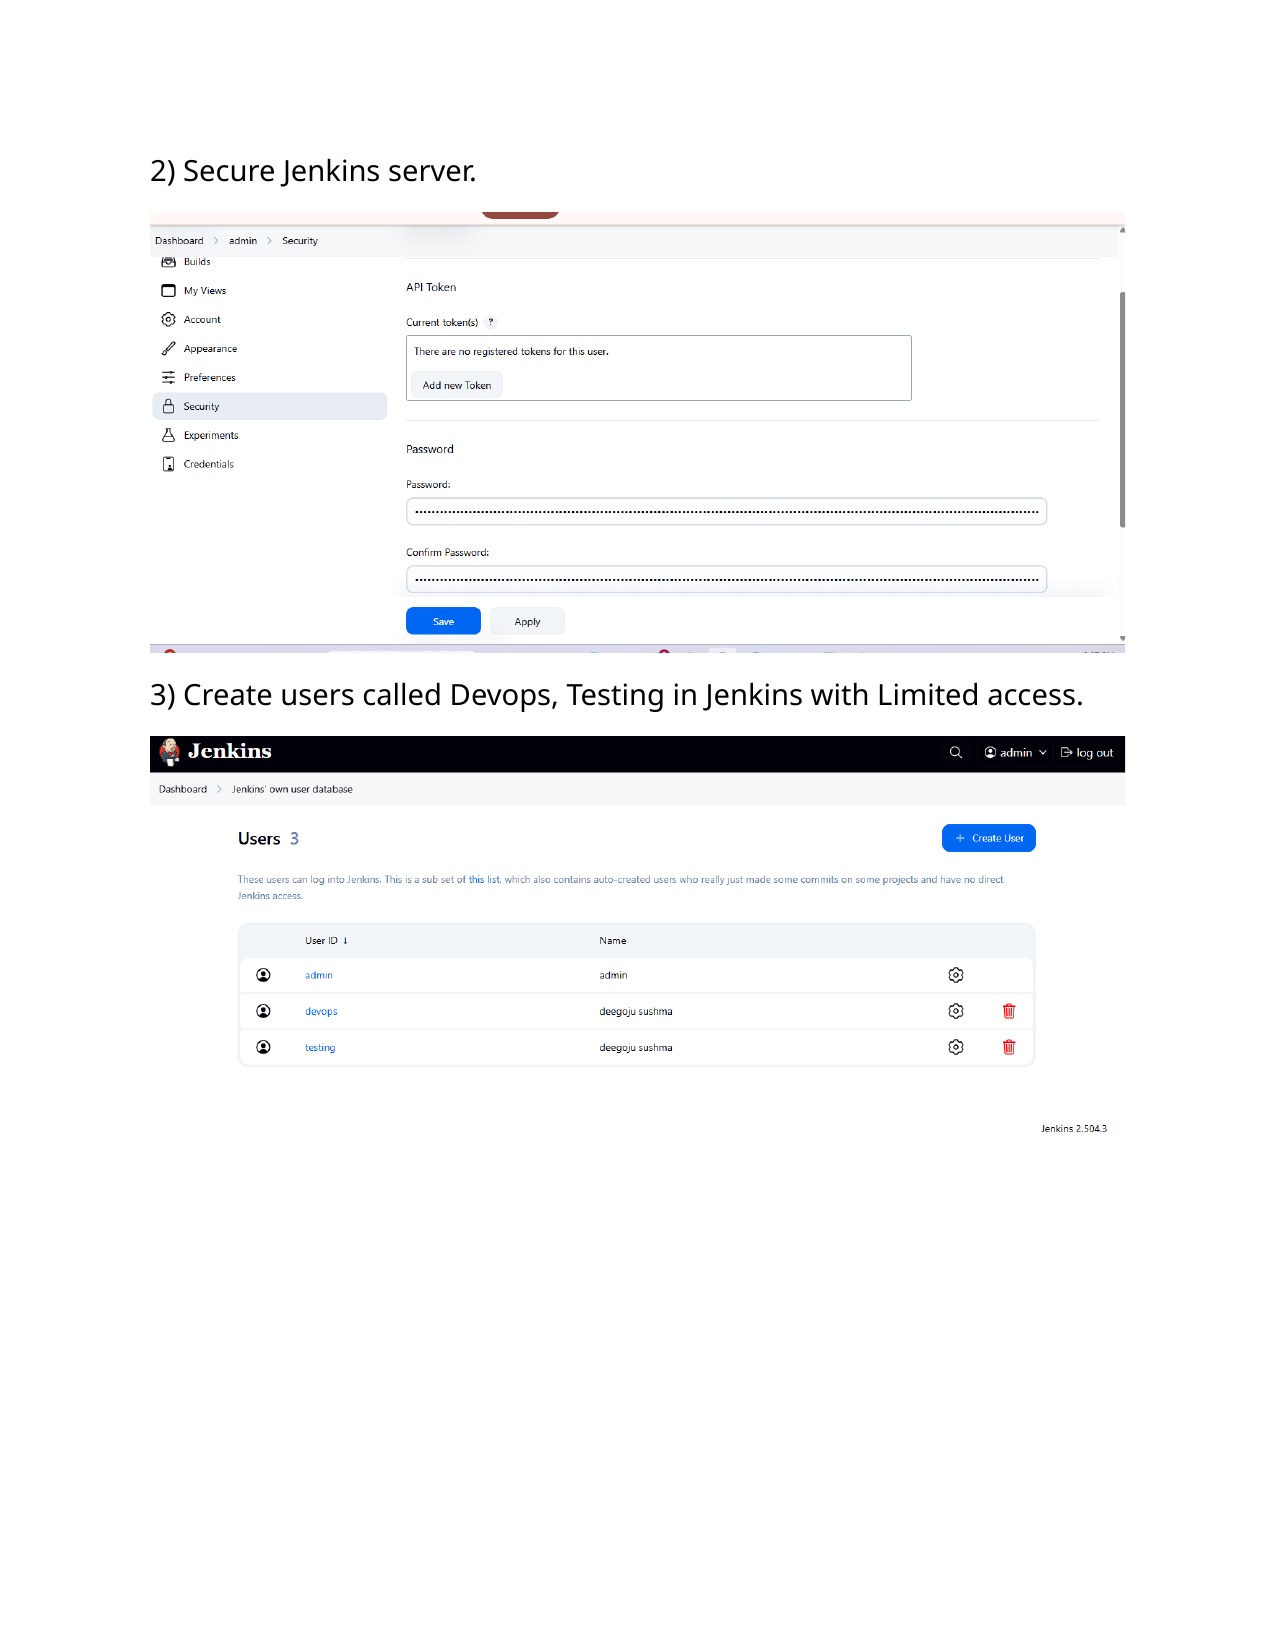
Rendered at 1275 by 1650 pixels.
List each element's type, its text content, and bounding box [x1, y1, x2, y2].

picture [150, 736, 1125, 1134]
picture [150, 212, 1125, 653]
text 2) Secure Jenkins server. [150, 150, 1125, 190]
text 3) Create users called Devops, Testing in Jenkins with Limited access. [150, 674, 1125, 714]
